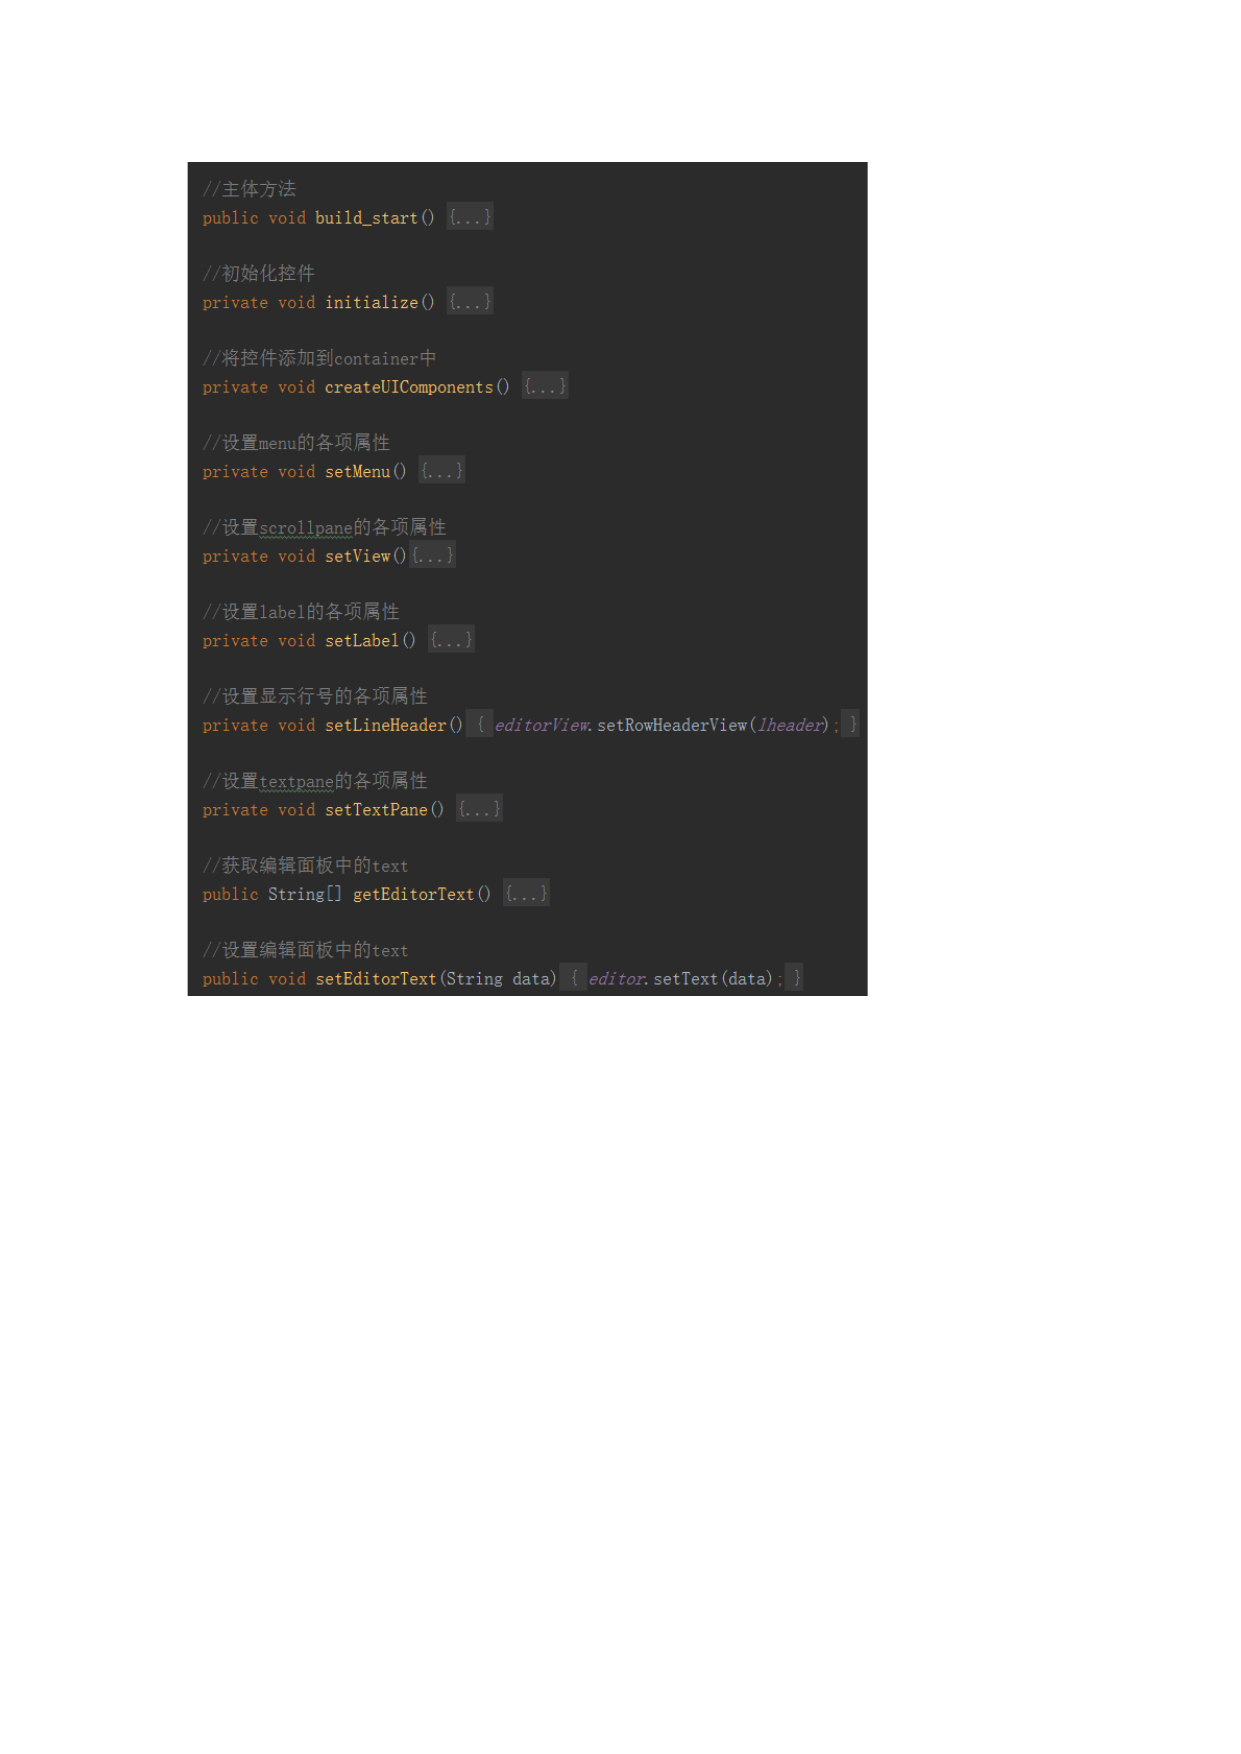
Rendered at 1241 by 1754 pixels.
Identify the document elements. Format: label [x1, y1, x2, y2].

picture [187, 162, 868, 996]
